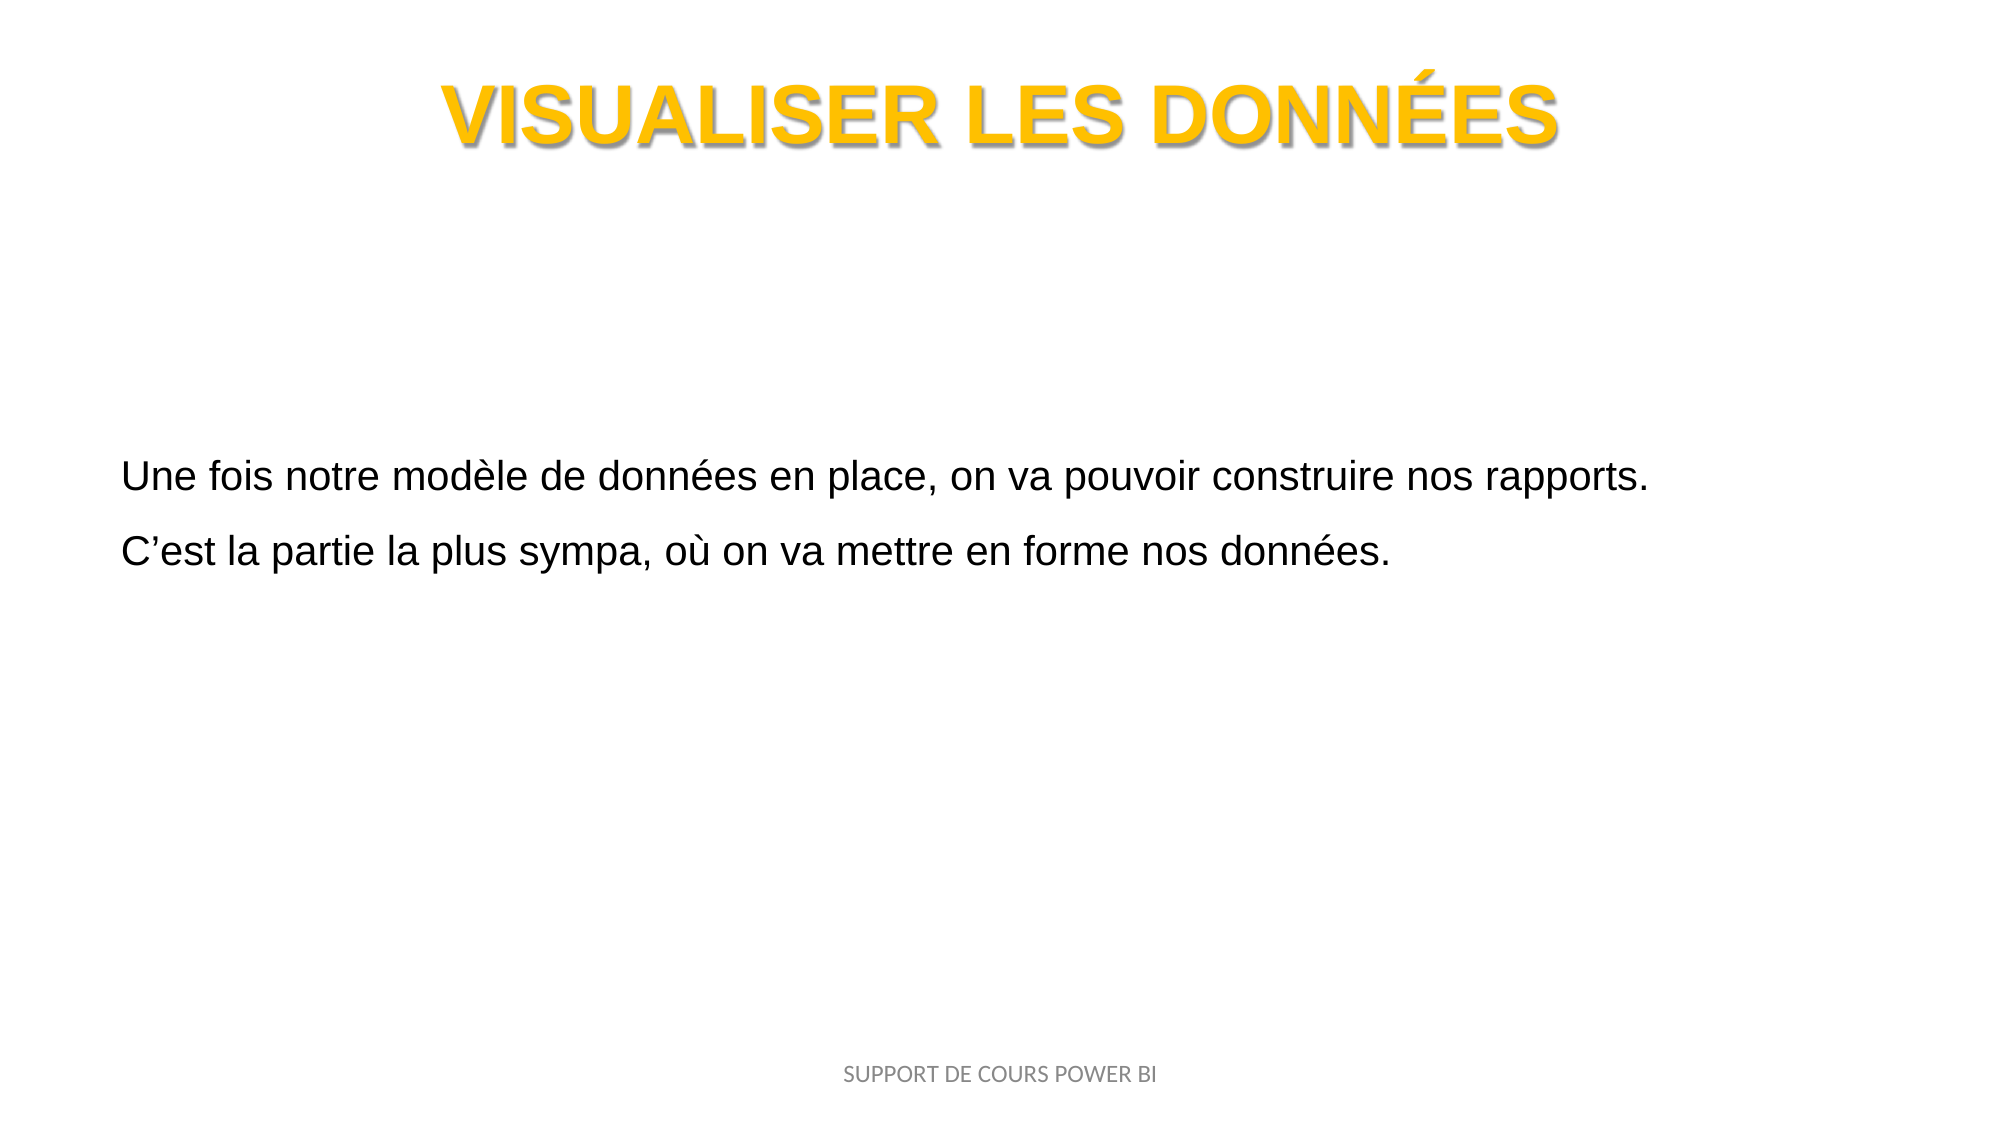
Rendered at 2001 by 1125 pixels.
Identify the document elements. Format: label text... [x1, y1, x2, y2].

text Une fois notre modèle de données en place, on va pouvoir construire nos rapports. C’est la partie la plus sympa, où on va mettre en forme nos données. [121, 452, 1688, 574]
picture [440, 68, 1561, 152]
